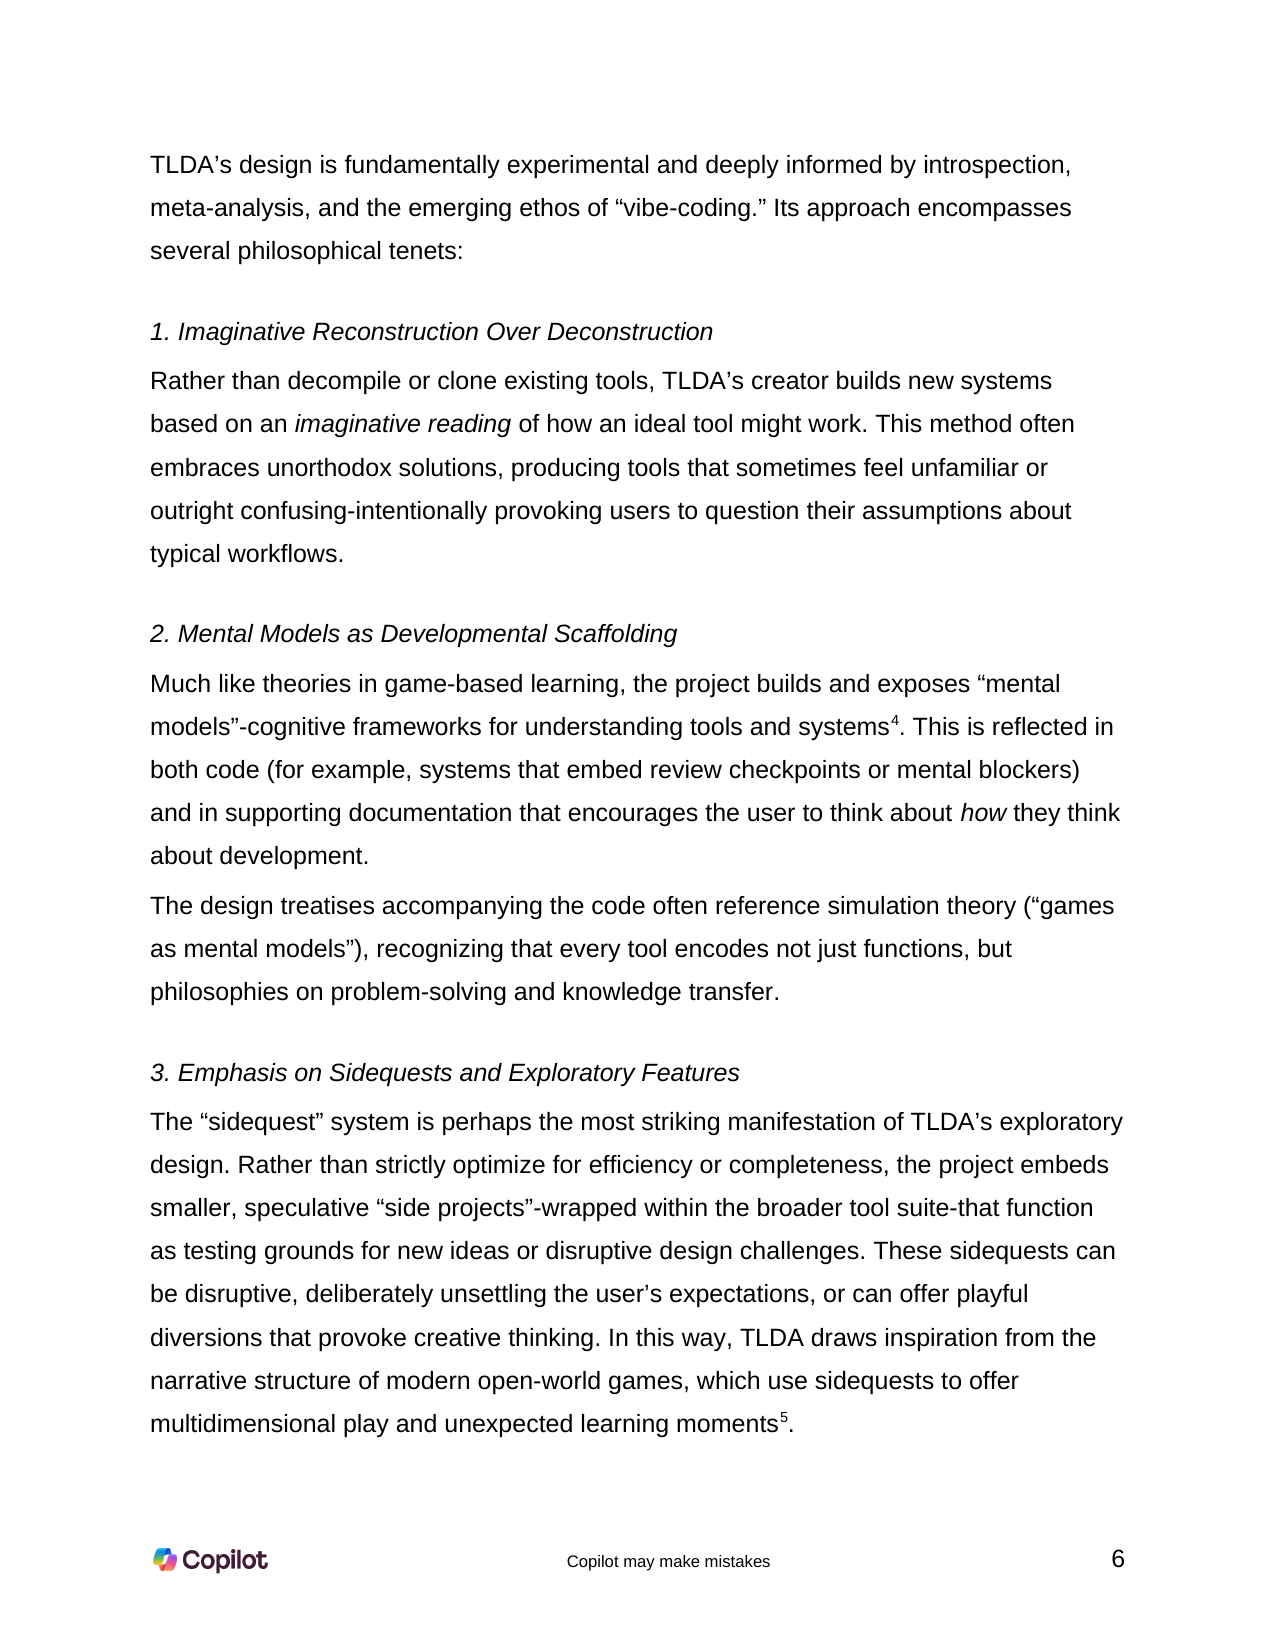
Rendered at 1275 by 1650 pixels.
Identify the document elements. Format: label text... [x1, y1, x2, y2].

subtitle 1. Imaginative Reconstruction Over Deconstruction [150, 317, 1125, 346]
text The “sidequest” system is perhaps the most striking manifestation of TLDA’s exploratory design. Rather than strictly optimize for efficiency or completeness, the project embeds smaller, speculative “side projects”-wrapped within the broader tool suite-that function as testing grounds for new ideas or disruptive design challenges. These sidequests can be disruptive, deliberately unsettling the user’s expectations, or can offer playful diversions that provoke creative thinking. In this way, TLDA draws inspiration from the narrative structure of modern open-world games, which use sidequests to offer multidimensional play and unexpected learning moments5. [150, 1107, 1125, 1437]
text Rather than decompile or clone existing tools, TLDA’s creator builds new systems based on an imaginative reading of how an ideal tool might work. This method often embraces unorthodox solutions, producing tools that sometimes feel unfamiliar or outright confusing-intentionally provoking users to question their assumptions about typical workflows. [150, 366, 1125, 567]
subtitle 3. Emphasis on Sidequests and Exploratory Features [150, 1057, 1125, 1086]
subtitle 2. Mental Models as Developmental Scaffolding [150, 619, 1125, 648]
picture [150, 1546, 270, 1576]
text TLDA’s design is fundamentally experimental and deeply informed by introspection, meta-analysis, and the emerging ethos of “vibe-coding.” Its approach encompasses several philosophical tenets: [150, 150, 1125, 265]
text Much like theories in game-based learning, the project builds and exposes “mental models”-cognitive frameworks for understanding tools and systems4. This is reflected in both code (for example, systems that embed review checkpoints or mental blockers) and in supporting documentation that encourages the user to think about how they think about development. [150, 669, 1125, 870]
text The design treatises accompanying the code often reference simulation theory (“games as mental models”), recognizing that every tool encodes not just functions, but philosophies on problem-solving and knowledge transfer. [150, 891, 1125, 1006]
